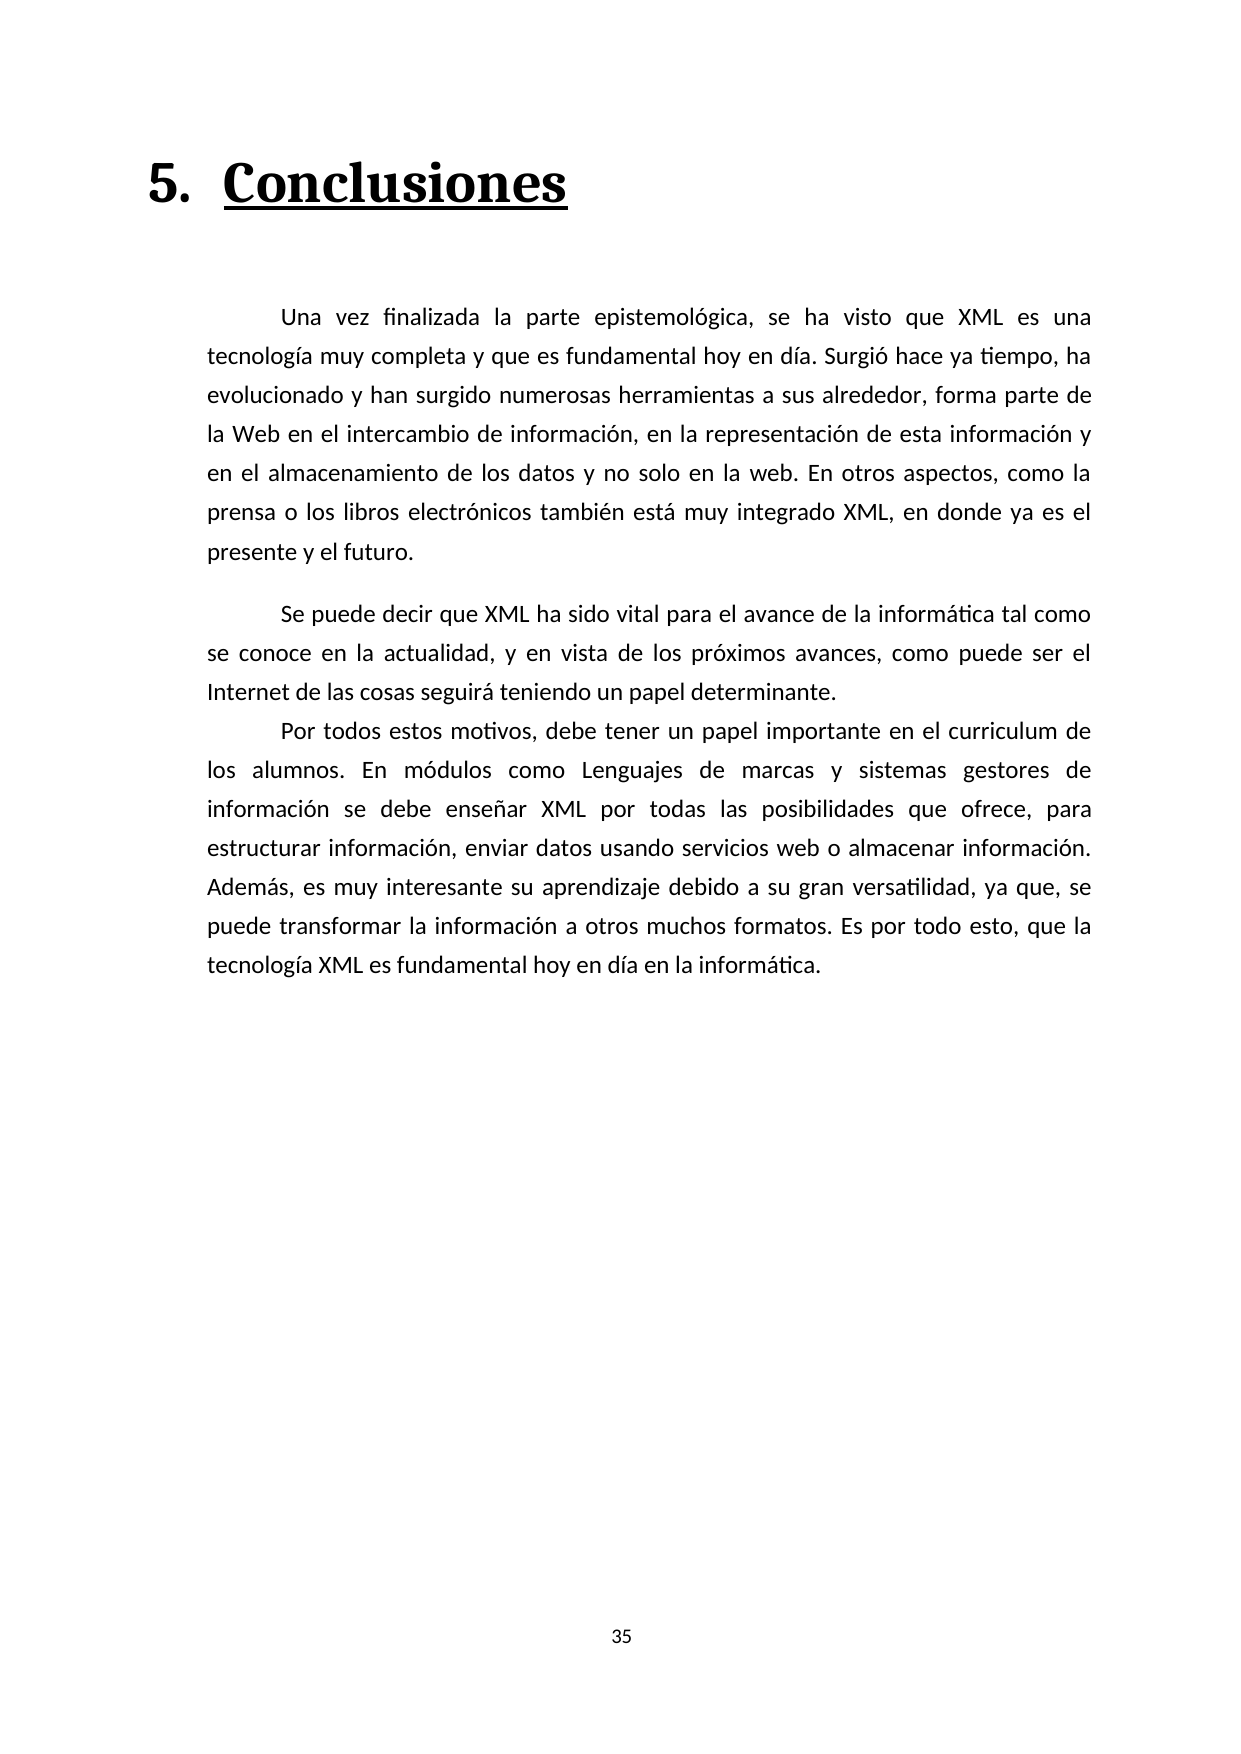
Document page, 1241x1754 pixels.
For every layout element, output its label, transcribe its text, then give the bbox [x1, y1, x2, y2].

text Por todos estos motivos, debe tener un papel importante en el curriculum de los alumnos. En módulos como Lenguajes de marcas y sistemas gestores de información se debe enseñar XML por todas las posibilidades que ofrece, para estructurar información, enviar datos usando servicios web o almacenar información. Además, es muy interesante su aprendizaje debido a su gran versatilidad, ya que, se puede transformar la información a otros muchos formatos. Es por todo esto, que la tecnología XML es fundamental hoy en día en la informática. [207, 715, 1093, 980]
text Se puede decir que XML ha sido vital para el avance de la informática tal como se conoce en la actualidad, y en vista de los próximos avances, como puede ser el Internet de las cosas seguirá teniendo un papel determinante. [207, 598, 1093, 707]
subtitle Conclusiones [148, 150, 1094, 217]
text Una vez finalizada la parte epistemológica, se ha visto que XML es una tecnología muy completa y que es fundamental hoy en día. Surgió hace ya tiempo, ha evolucionado y han surgido numerosas herramientas a sus alrededor, forma parte de la Web en el intercambio de información, en la representación de esta información y en el almacenamiento de los datos y no solo en la web. En otros aspectos, como la prensa o los libros electrónicos también está muy integrado XML, en donde ya es el presente y el futuro. [207, 301, 1093, 566]
